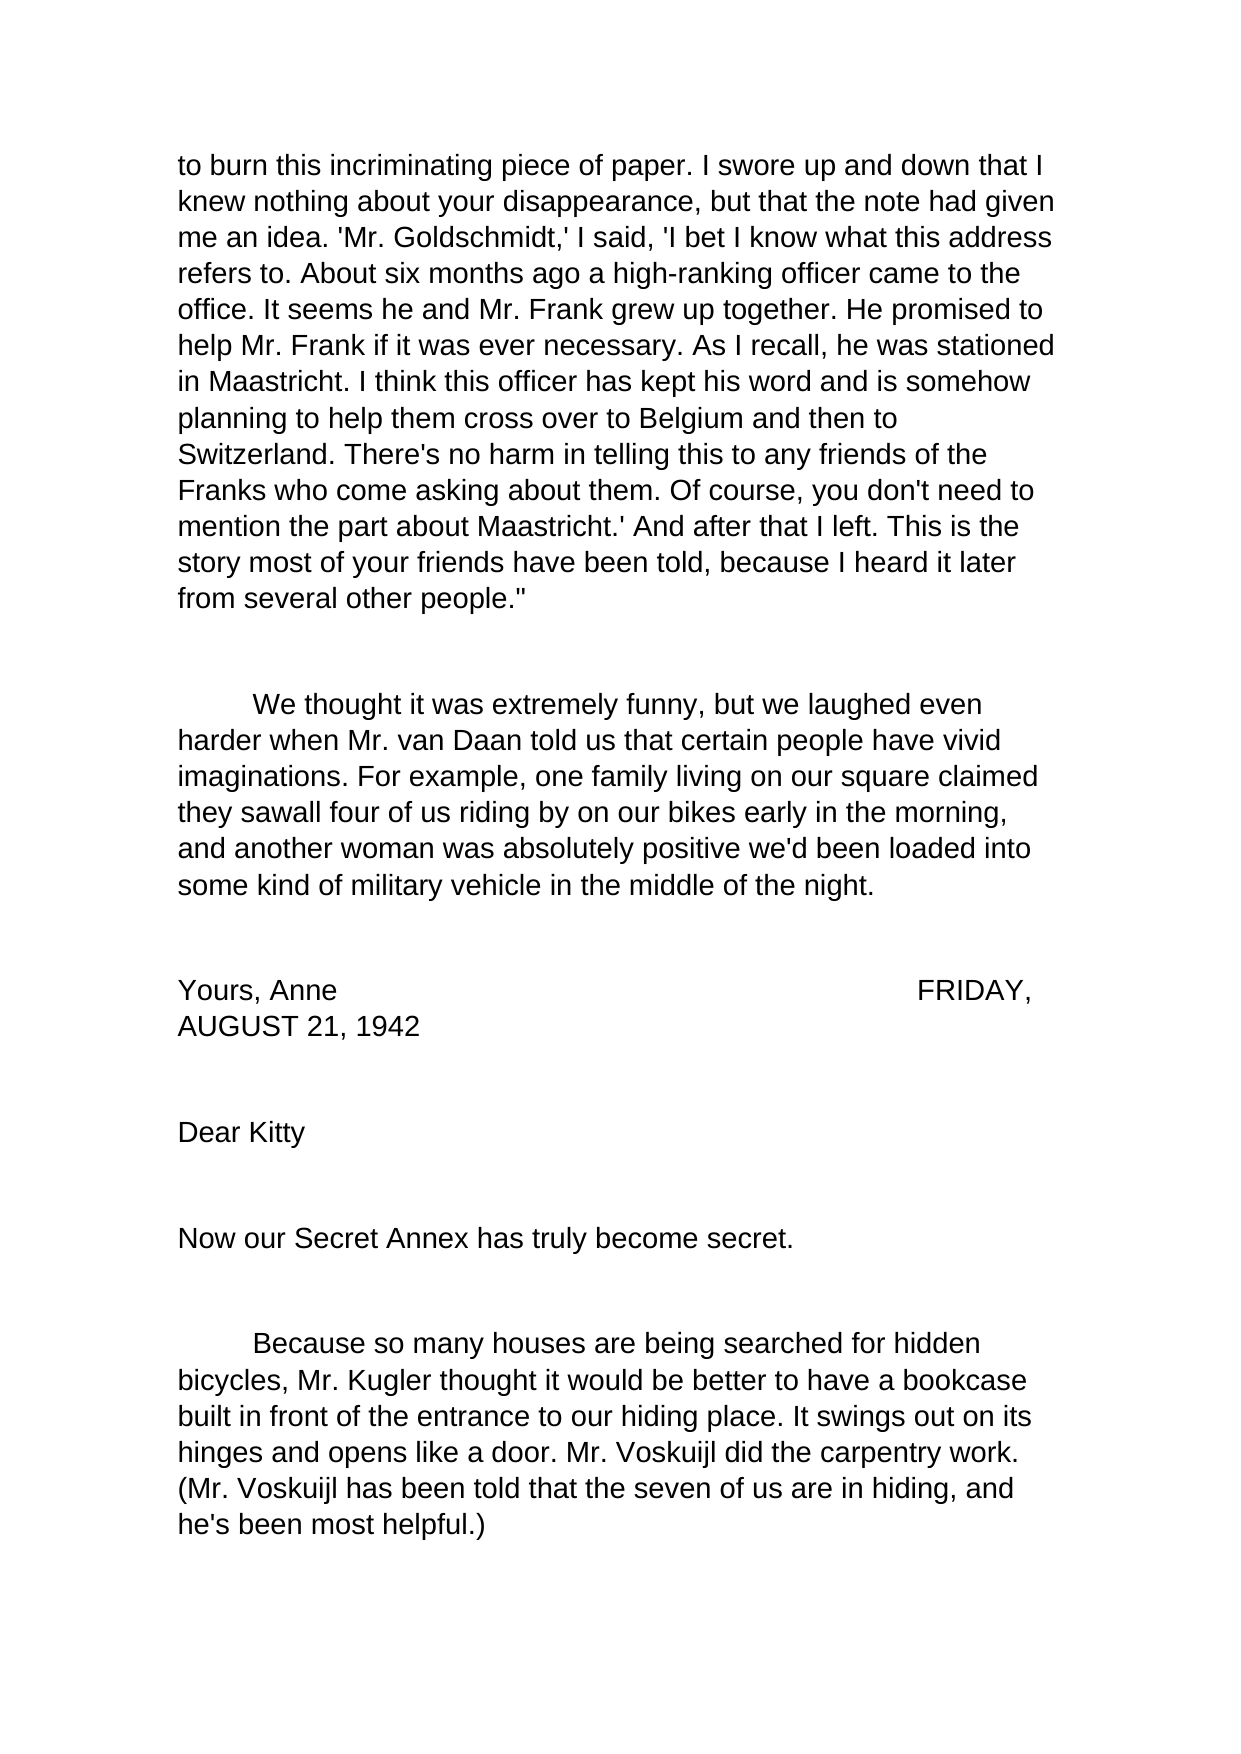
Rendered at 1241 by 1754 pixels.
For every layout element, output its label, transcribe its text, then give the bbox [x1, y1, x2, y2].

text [177, 148, 1063, 615]
text Because so many houses are being searched for hidden bicycles, Mr. Kugler thought it would be better to have a bookcase built in front of the entrance to our hiding place. It swings out on its hinges and opens like a door. Mr. Voskuijl did the carpentry work. (Mr. Voskuijl has been told that the seven of us are in hiding, and he's been most helpful.) [177, 1326, 1063, 1541]
text Now our Secret Annex has truly become secret. [177, 1221, 1063, 1254]
text We thought it was extremely funny, but we laughed even harder when Mr. van Daan told us that certain people have vivid imaginations. For example, one family living on our square claimed they sawall four of us riding by on our bikes early in the morning, and another woman was absolutely positive we'd been loaded into some kind of military vehicle in the middle of the night. [177, 687, 1063, 901]
text Yours, Anne FRIDAY, AUGUST 21, 1942 [177, 973, 1063, 1043]
text Dear Kitty [177, 1115, 1063, 1149]
